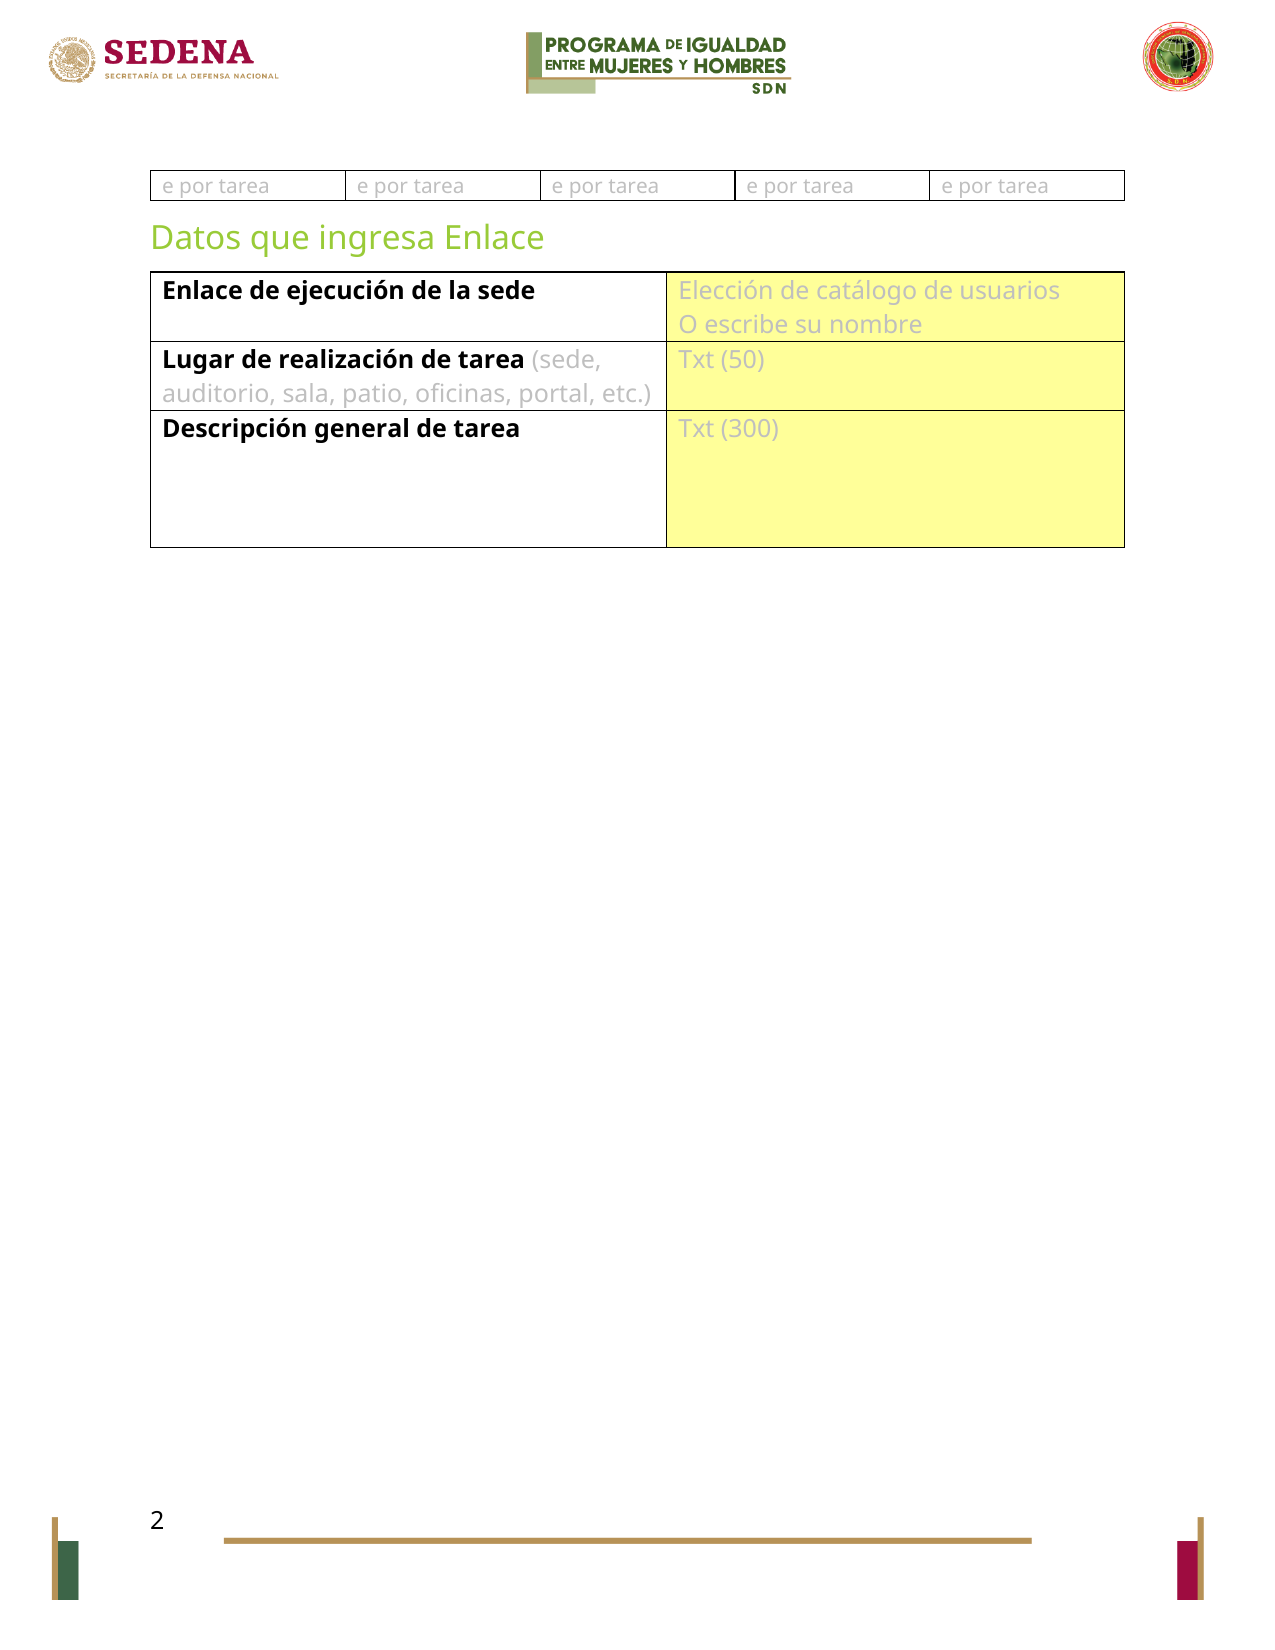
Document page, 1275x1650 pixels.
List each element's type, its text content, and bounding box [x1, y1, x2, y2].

table_cell Txt (50) [667, 342, 1124, 410]
table_cell Llenado automáticamente por tarea [346, 171, 540, 200]
picture [42, 18, 1217, 96]
table_cell Llenado automáticamente por tarea [151, 171, 345, 200]
table_cell Descripción general de tarea [151, 411, 666, 547]
table_cell Llenado automáticamente por tarea [541, 171, 734, 200]
table_cell Txt (300) [667, 411, 1124, 547]
table_cell Llenado automáticamente por tarea [930, 171, 1124, 200]
table_cell Lugar de realización de tarea (sede, auditorio, sala, patio, oficinas, portal, etc.) [151, 342, 666, 410]
picture [0, 1513, 1262, 1600]
table_header Elección de catálogo de usuarios O escribe su nombre [667, 273, 1124, 341]
table_cell Llenado automáticamente por tarea [736, 171, 929, 200]
table_header Enlace de ejecución de la sede [151, 273, 666, 341]
subtitle Datos que ingresa Enlace [150, 213, 1125, 259]
